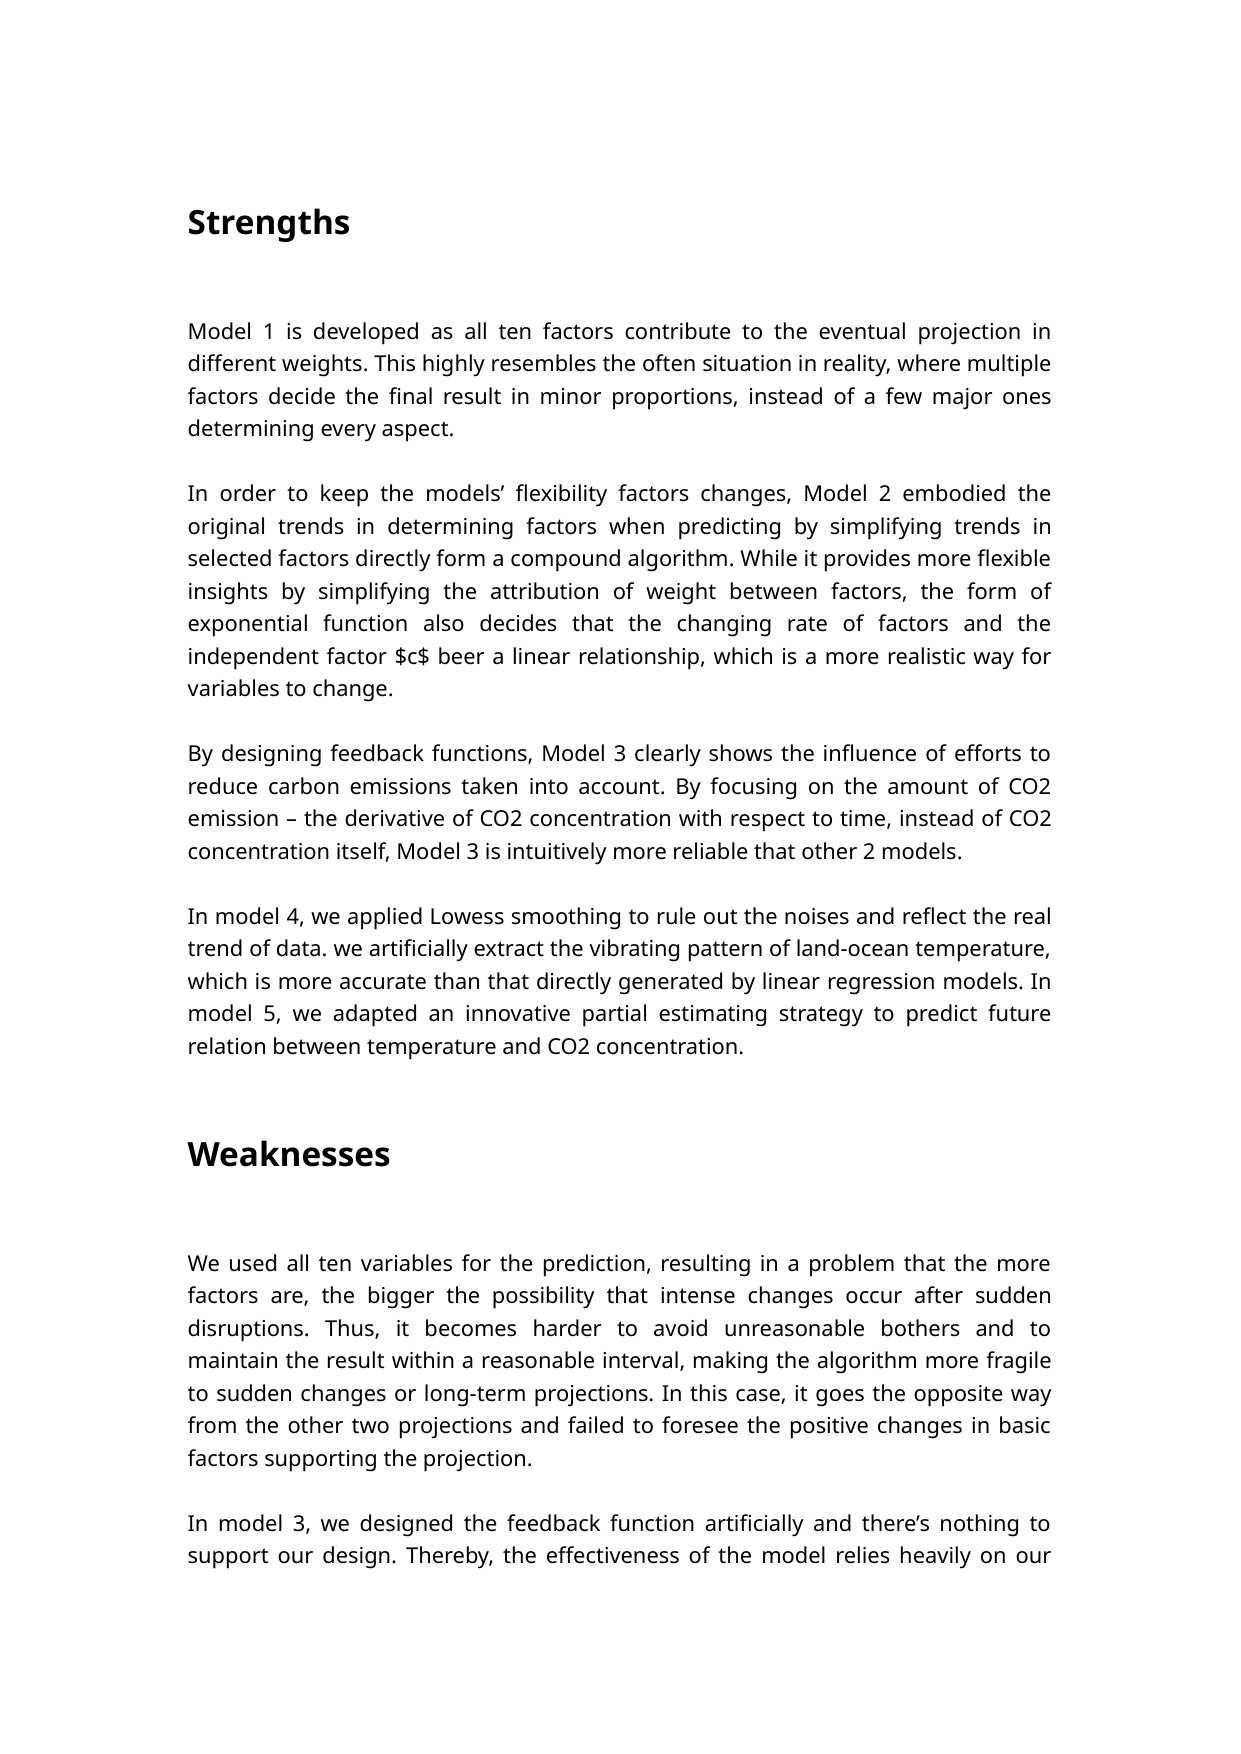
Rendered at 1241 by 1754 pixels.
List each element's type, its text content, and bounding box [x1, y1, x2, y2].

text By designing feedback functions, Model 3 clearly shows the influence of efforts to reduce carbon emissions taken into account. By focusing on the amount of CO2 emission – the derivative of CO2 concentration with respect to time, instead of CO2 concentration itself, Model 3 is intuitively more reliable that other 2 models. [187, 737, 1053, 867]
text In order to keep the models’ flexibility factors changes, Model 2 embodied the original trends in determining factors when predicting by simplifying trends in selected factors directly form a compound algorithm. While it provides more flexible insights by simplifying the attribution of weight between factors, the form of exponential function also decides that the changing rate of factors and the independent factor $c$ beer a linear relationship, which is a more realistic way for variables to change. [187, 477, 1053, 704]
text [187, 1507, 1053, 1572]
subtitle Weaknesses [187, 1121, 1053, 1186]
subtitle Strengths [187, 189, 1053, 254]
text In model 4, we applied Lowess smoothing to rule out the noises and reflect the real trend of data. we artificially extract the vibrating pattern of land-ocean temperature, which is more accurate than that directly generated by linear regression models. In model 5, we adapted an innovative partial estimating strategy to predict future relation between temperature and CO2 concentration. [187, 899, 1053, 1062]
text Model 1 is developed as all ten factors contribute to the eventual projection in different weights. This highly resembles the often situation in reality, where multiple factors decide the final result in minor proportions, instead of a few major ones determining every aspect. [187, 314, 1053, 444]
text We used all ten variables for the prediction, resulting in a problem that the more factors are, the bigger the possibility that intense changes occur after sudden disruptions. Thus, it becomes harder to avoid unreasonable bothers and to maintain the result within a reasonable interval, making the algorithm more fragile to sudden changes or long-term projections. In this case, it goes the opposite way from the other two projections and failed to foresee the positive changes in basic factors supporting the projection. [187, 1247, 1053, 1474]
